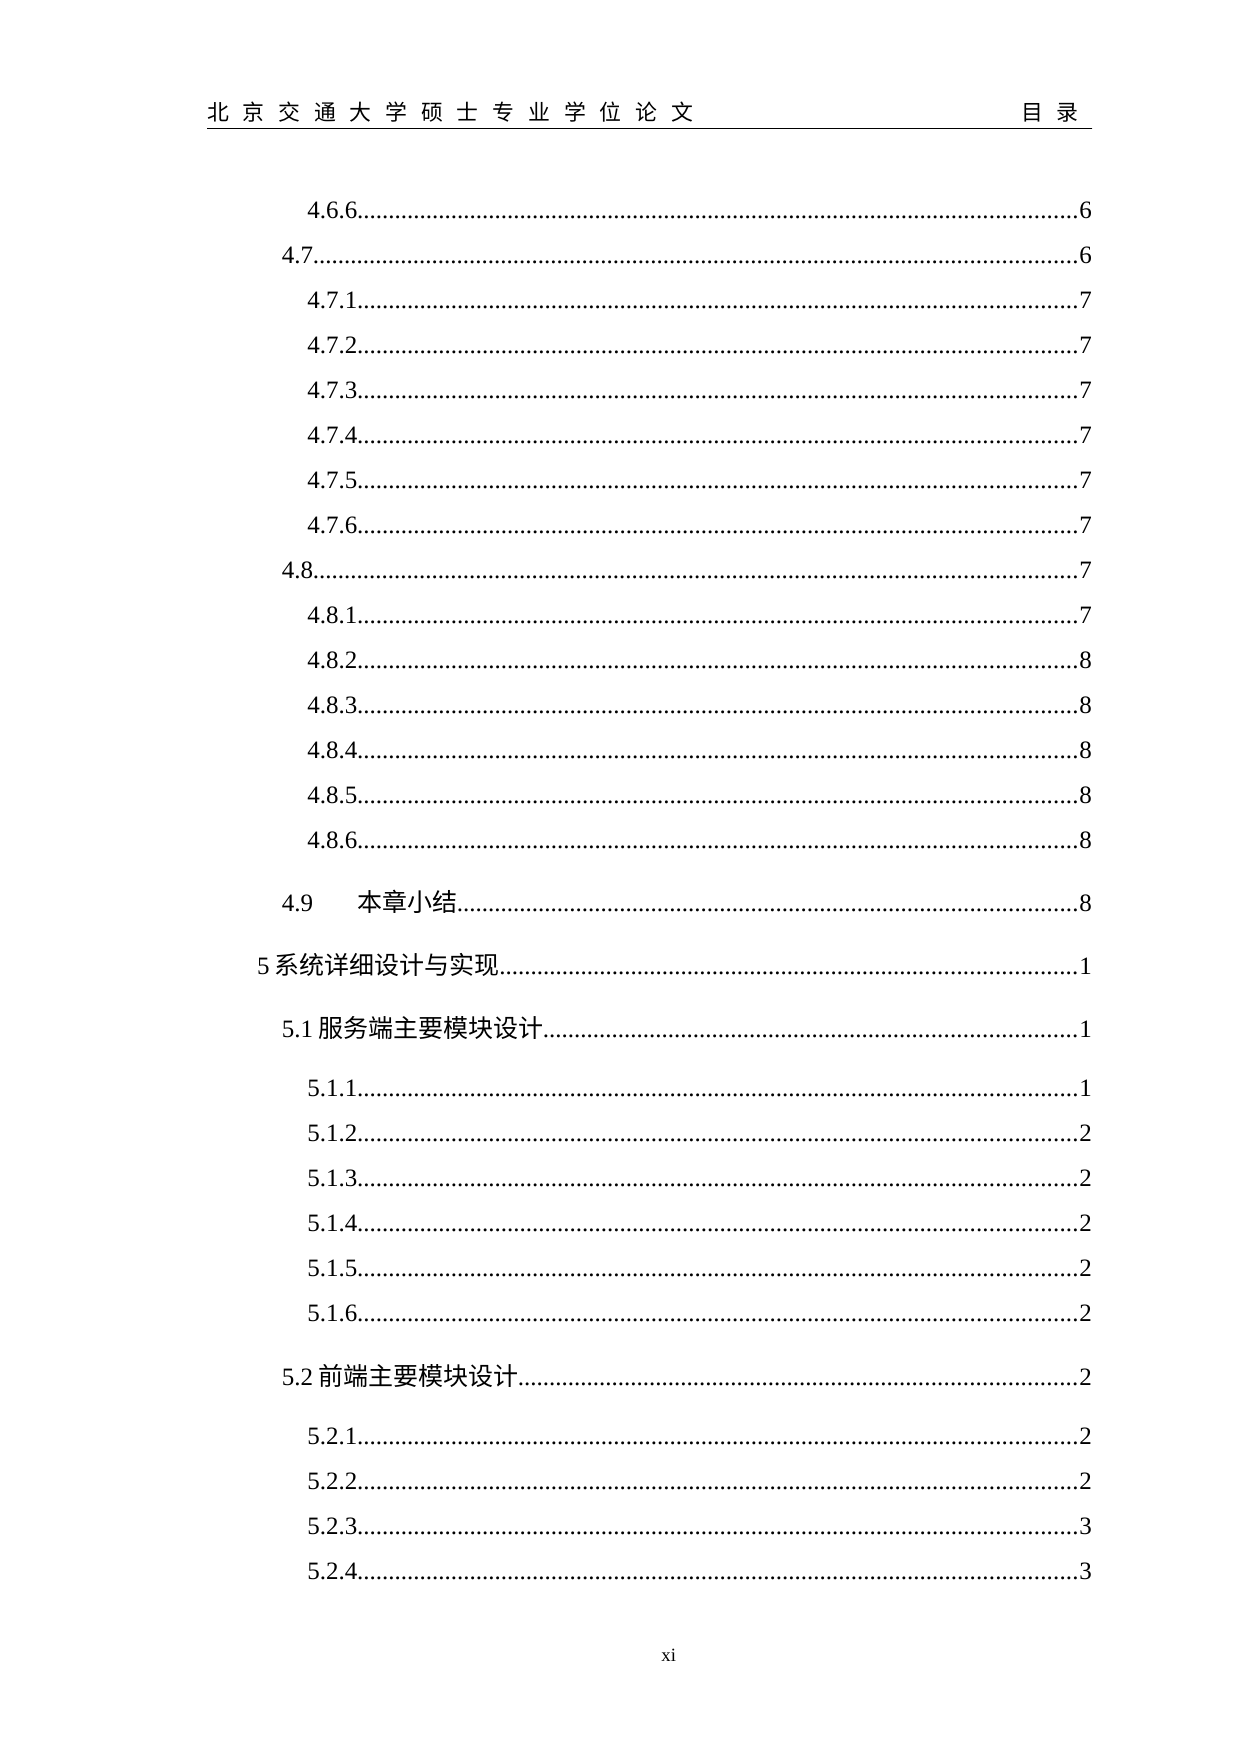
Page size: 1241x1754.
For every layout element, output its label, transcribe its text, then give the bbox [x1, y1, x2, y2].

text 4.7 6 [232, 238, 1092, 270]
text 5.1.5 2 [257, 1252, 1092, 1284]
text 5.2前端主要模块设计 2 [232, 1342, 1092, 1407]
text 4.7.4 7 [257, 418, 1092, 450]
text 4.8.5 8 [257, 778, 1092, 810]
text 4.7.5 7 [257, 463, 1092, 495]
text 5.2.3 3 [257, 1509, 1092, 1542]
text 4.9 本章小结 8 [232, 868, 1092, 933]
text 5.1.1 1 [257, 1072, 1092, 1104]
text 4.8.4 8 [257, 733, 1092, 765]
text 4.7.6 7 [257, 508, 1092, 540]
text 4.8 7 [232, 553, 1092, 585]
text 5.2.1 2 [257, 1419, 1092, 1452]
text 5.2.2 2 [257, 1464, 1092, 1497]
text 4.8.6 8 [257, 823, 1092, 855]
text 4.8.3 8 [257, 688, 1092, 720]
text 5.1.4 2 [257, 1207, 1092, 1239]
text 5.1.3 2 [257, 1162, 1092, 1194]
text 5系统详细设计与实现 1 [207, 945, 1092, 982]
text 4.8.1 7 [257, 598, 1092, 630]
text 5.1.6 2 [257, 1297, 1092, 1329]
text 4.7.3 7 [257, 373, 1092, 405]
text 4.6.6 6 [257, 193, 1092, 225]
text 5.1服务端主要模块设计 1 [232, 994, 1092, 1059]
text 4.8.2 8 [257, 643, 1092, 675]
text 4.7.2 7 [257, 328, 1092, 360]
text 5.2.4 3 [257, 1554, 1092, 1587]
text 5.1.2 2 [257, 1117, 1092, 1149]
text 4.7.1 7 [257, 283, 1092, 315]
